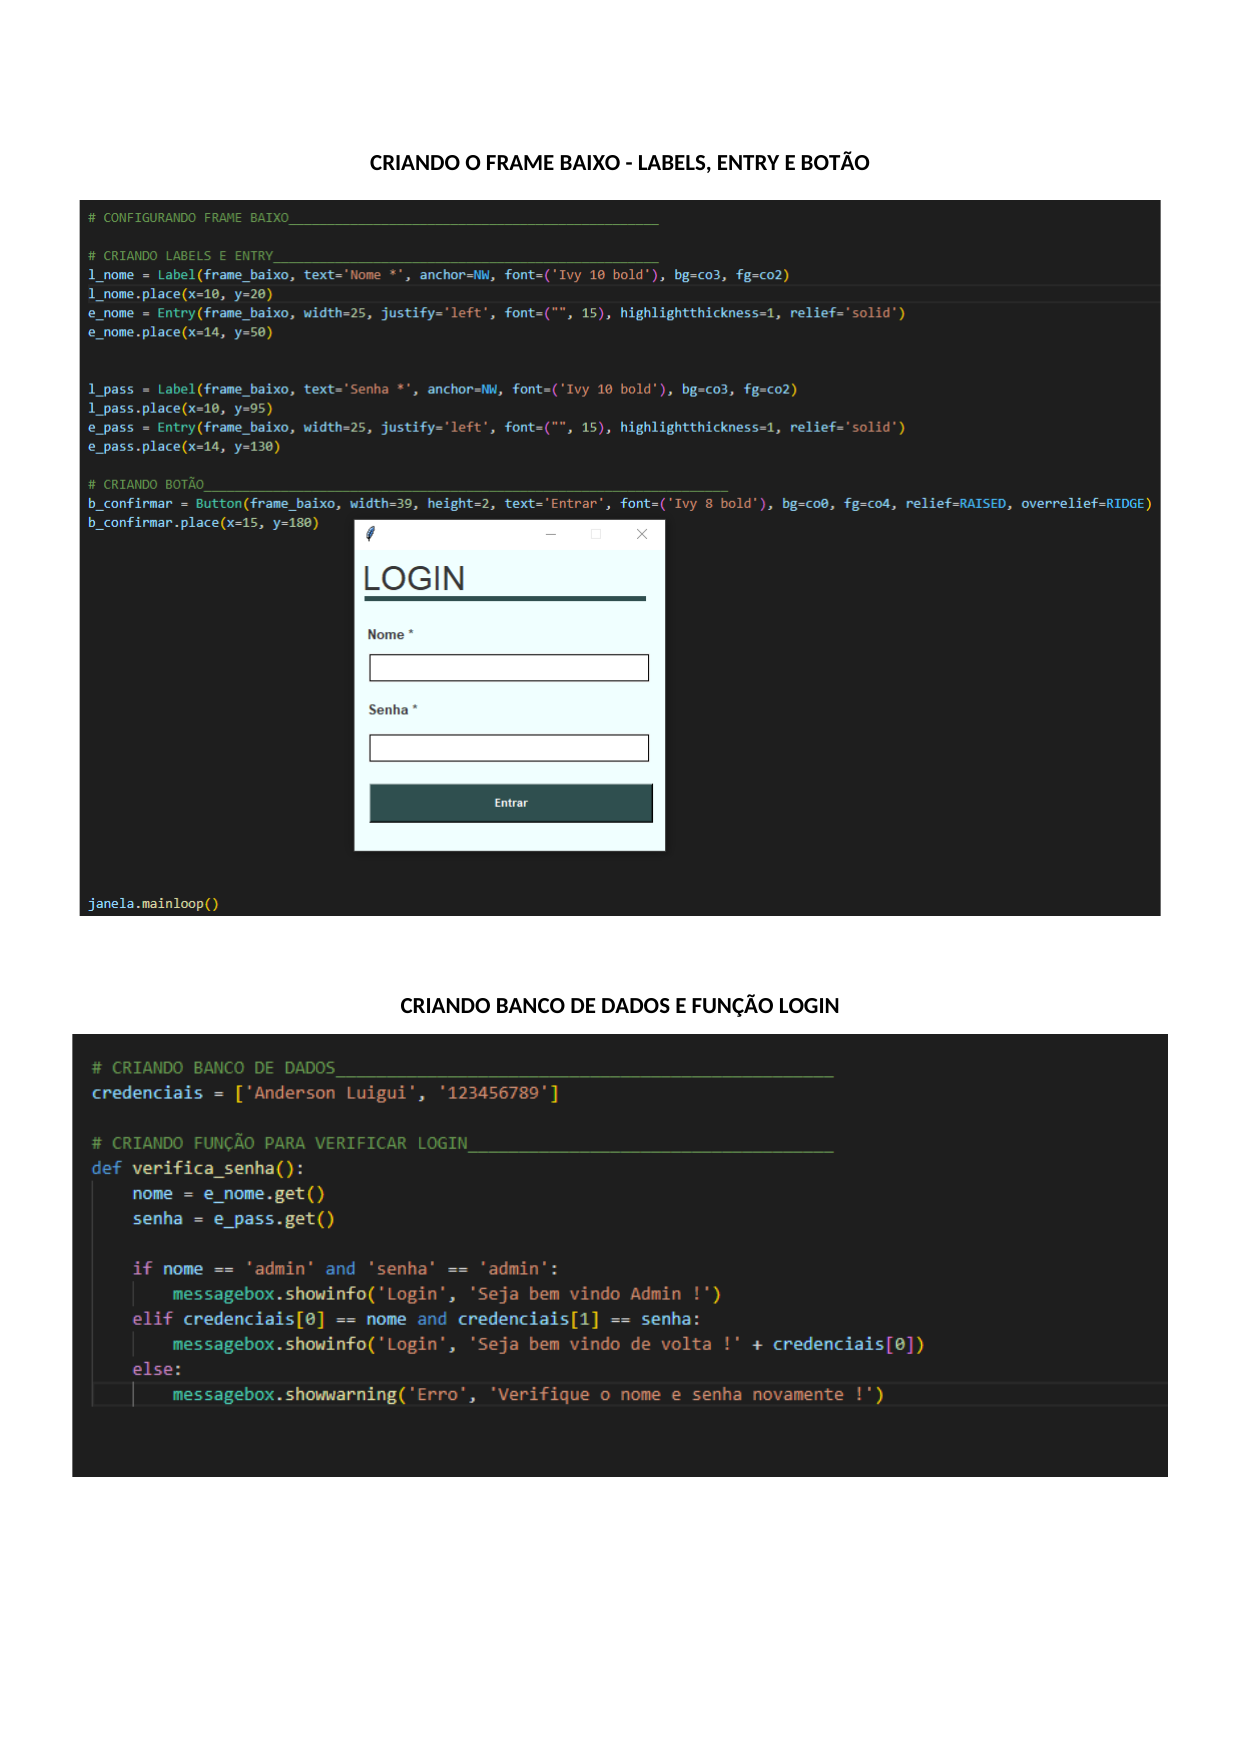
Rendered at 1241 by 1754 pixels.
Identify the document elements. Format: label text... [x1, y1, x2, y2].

picture [72, 1034, 1168, 1477]
text CRIANDO O FRAME BAIXO - LABELS, ENTRY E BOTÃO [177, 148, 1063, 176]
text CRIANDO BANCO DE DADOS E FUNÇÃO LOGIN [177, 991, 1063, 1019]
picture [79, 200, 1161, 916]
